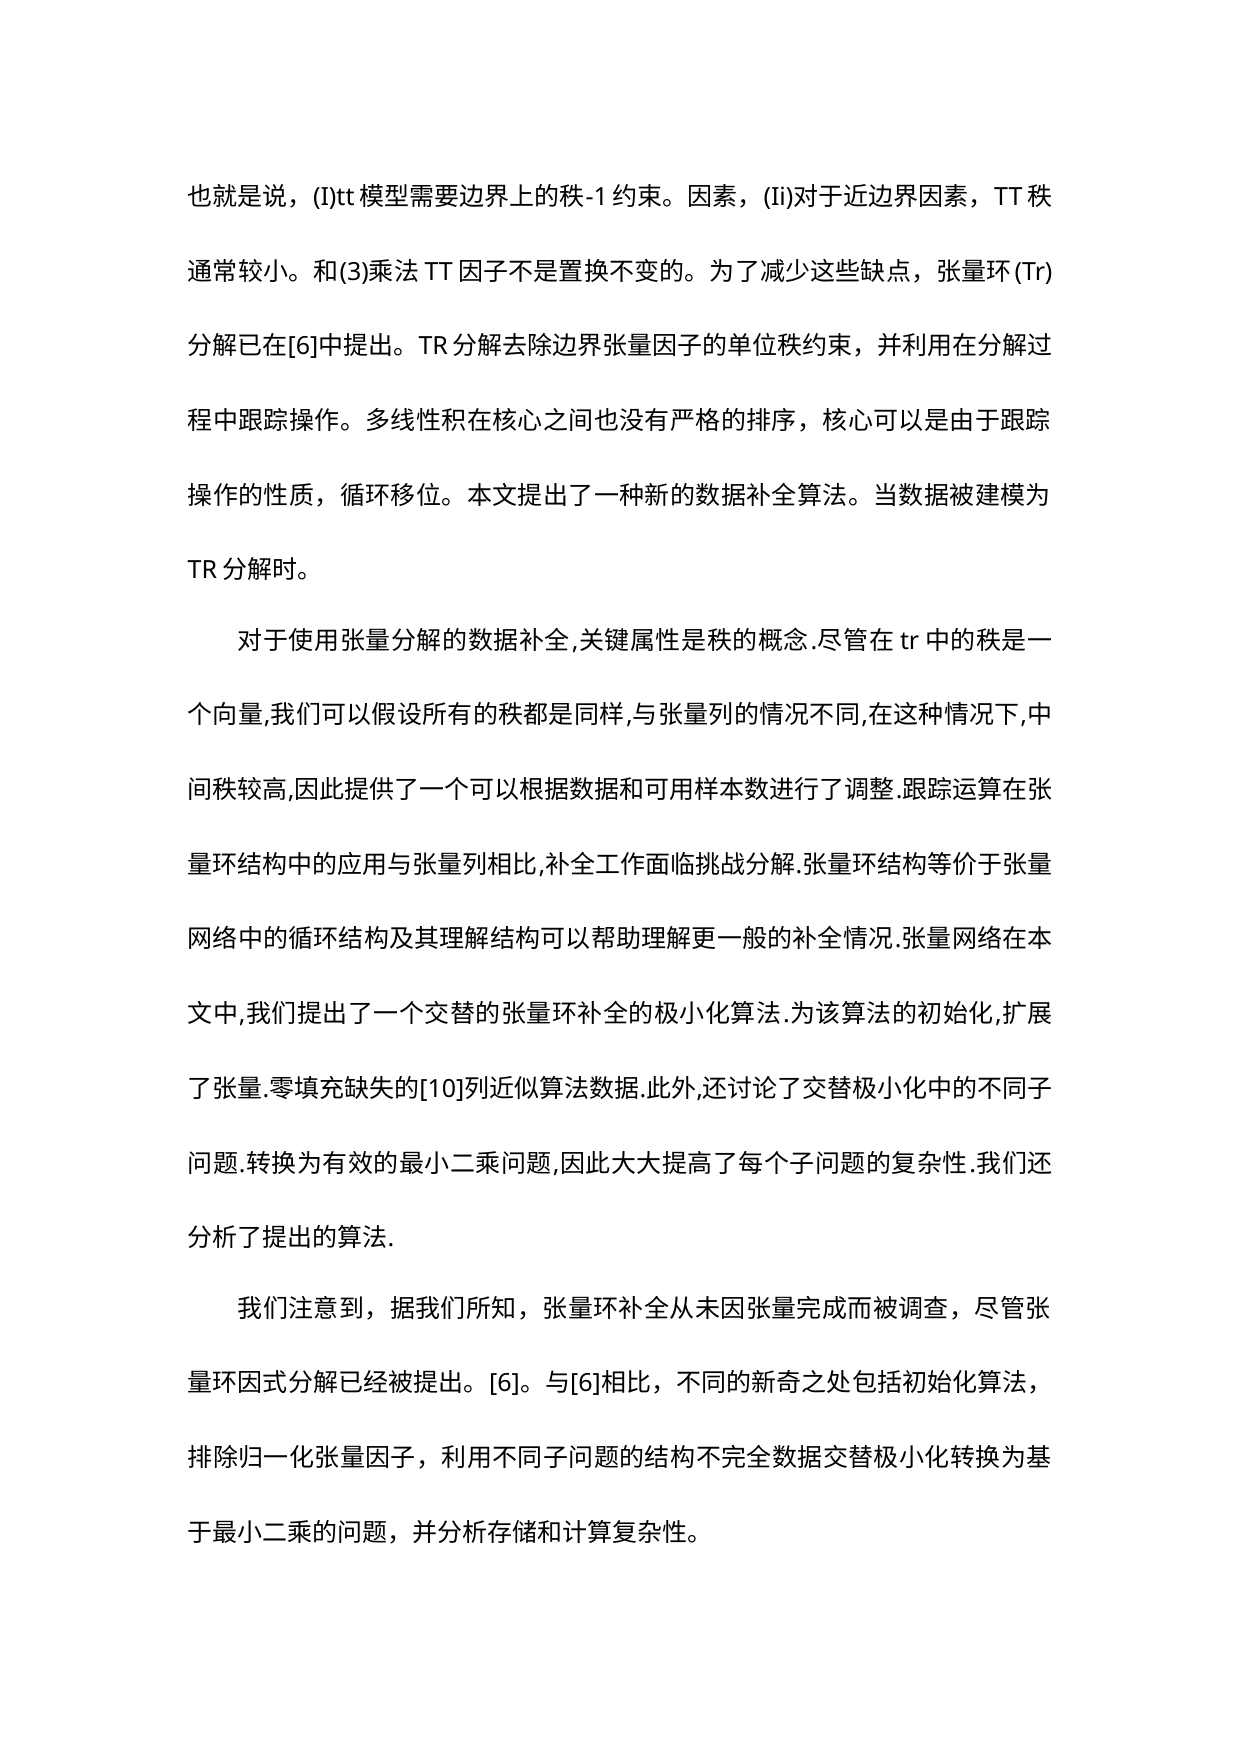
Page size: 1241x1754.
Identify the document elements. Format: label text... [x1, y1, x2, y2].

text 对于使用张量分解的数据补全,关键属性是秩的概念.尽管在tr中的秩是一个向量,我们可以假设所有的秩都是同样,与张量列的情况不同,在这种情况下,中间秩较高,因此提供了一个可以根据数据和可用样本数进行了调整.跟踪运算在张量环结构中的应用与张量列相比,补全工作面临挑战分解.张量环结构等价于张量网络中的循环结构及其理解结构可以帮助理解更一般的补全情况.张量网络在本文中,我们提出了一个交替的张量环补全的极小化算法.为该算法的初始化,扩展了张量.零填充缺失的[10]列近似算法数据.此外,还讨论了交替极小化中的不同子问题.转换为有效的最小二乘问题,因此大大提高了每个子问题的复杂性.我们还分析了提出的算法. [187, 606, 1053, 1268]
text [187, 162, 1053, 600]
text 我们注意到，据我们所知，张量环补全从未因张量完成而被调查，尽管张量环因式分解已经被提出。[6]。与[6]相比，不同的新奇之处包括初始化算法，排除归一化张量因子，利用不同子问题的结构不完全数据交替极小化转换为基于最小二乘的问题，并分析存储和计算复杂性。 [187, 1274, 1053, 1563]
